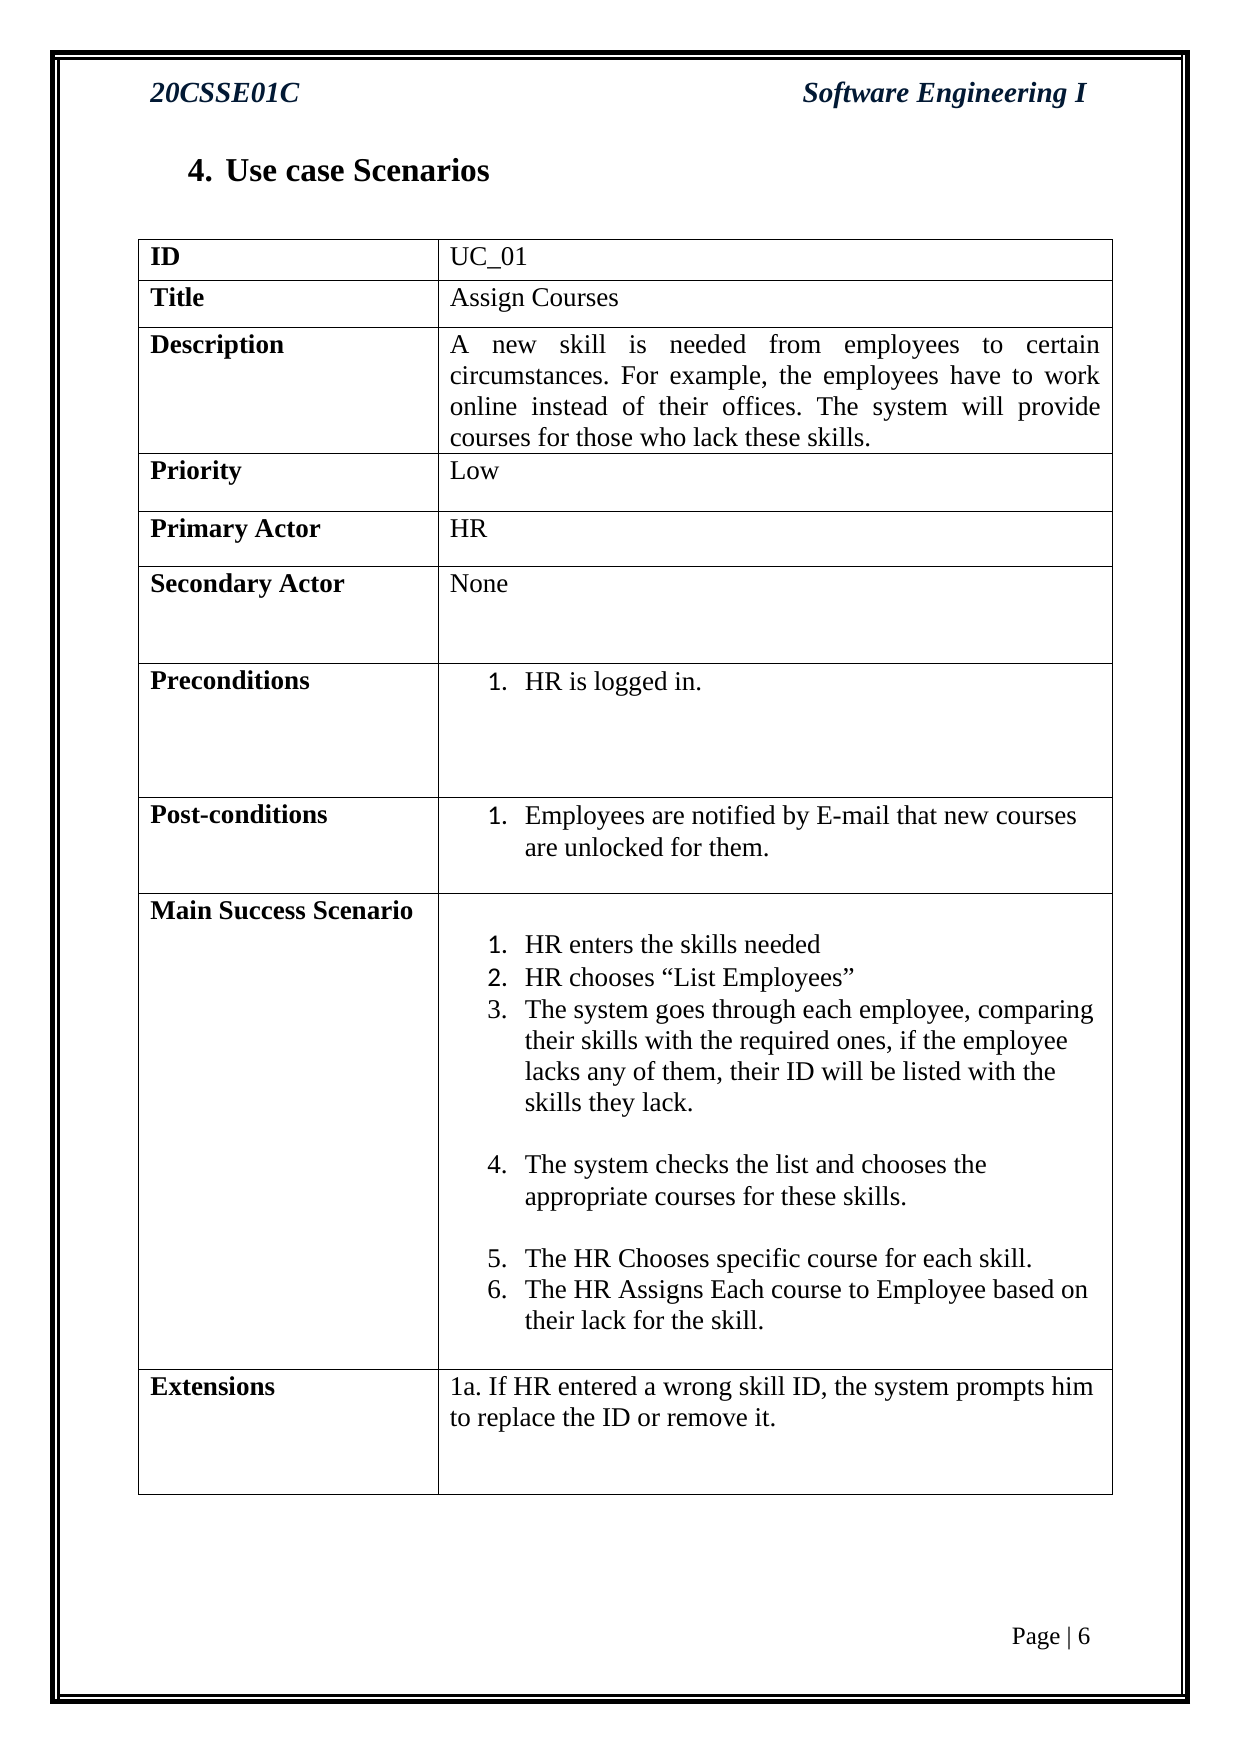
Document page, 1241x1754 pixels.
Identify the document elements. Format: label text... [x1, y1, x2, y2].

table_cell Post-conditions [139, 798, 438, 893]
table_cell Secondary Actor [139, 567, 438, 663]
table_cell 1a. If HR entered a wrong skill ID, the system prompts him to replace the ID or remove it. [439, 1370, 1112, 1494]
table_cell HR is logged in. [439, 664, 1112, 797]
table_header UC_01 [439, 240, 1112, 280]
table_cell Extensions [139, 1370, 438, 1494]
table_cell None [439, 567, 1112, 663]
table_cell Main Success Scenario [139, 894, 438, 1368]
subtitle Use case Scenarios [188, 150, 1090, 188]
table_cell Primary Actor [139, 512, 438, 566]
table_cell HR enters the skills needed HR chooses “List Employees” The system goes through each employee, comparing their skills with the required ones, if the employee lacks any of them, their ID will be listed with the skills they lack. The system checks the list and chooses the appropriate courses for these skills. The HR Chooses specific course for each skill. The HR Assigns Each course to Employee based on their lack for the skill. [439, 894, 1112, 1368]
table_cell Employees are notified by E-mail that new courses are unlocked for them. [439, 798, 1112, 893]
table_cell HR [439, 512, 1112, 566]
table_cell Low [439, 454, 1112, 511]
table_cell A new skill is needed from employees to certain circumstances. For example, the employees have to work online instead of their offices. The system will provide courses for those who lack these skills. [439, 328, 1112, 453]
table_cell Description [139, 328, 438, 453]
table_cell Title [139, 281, 438, 327]
table_cell Preconditions [139, 664, 438, 797]
table_cell Assign Courses [439, 281, 1112, 327]
table_cell Priority [139, 454, 438, 511]
table_header ID [139, 240, 438, 280]
